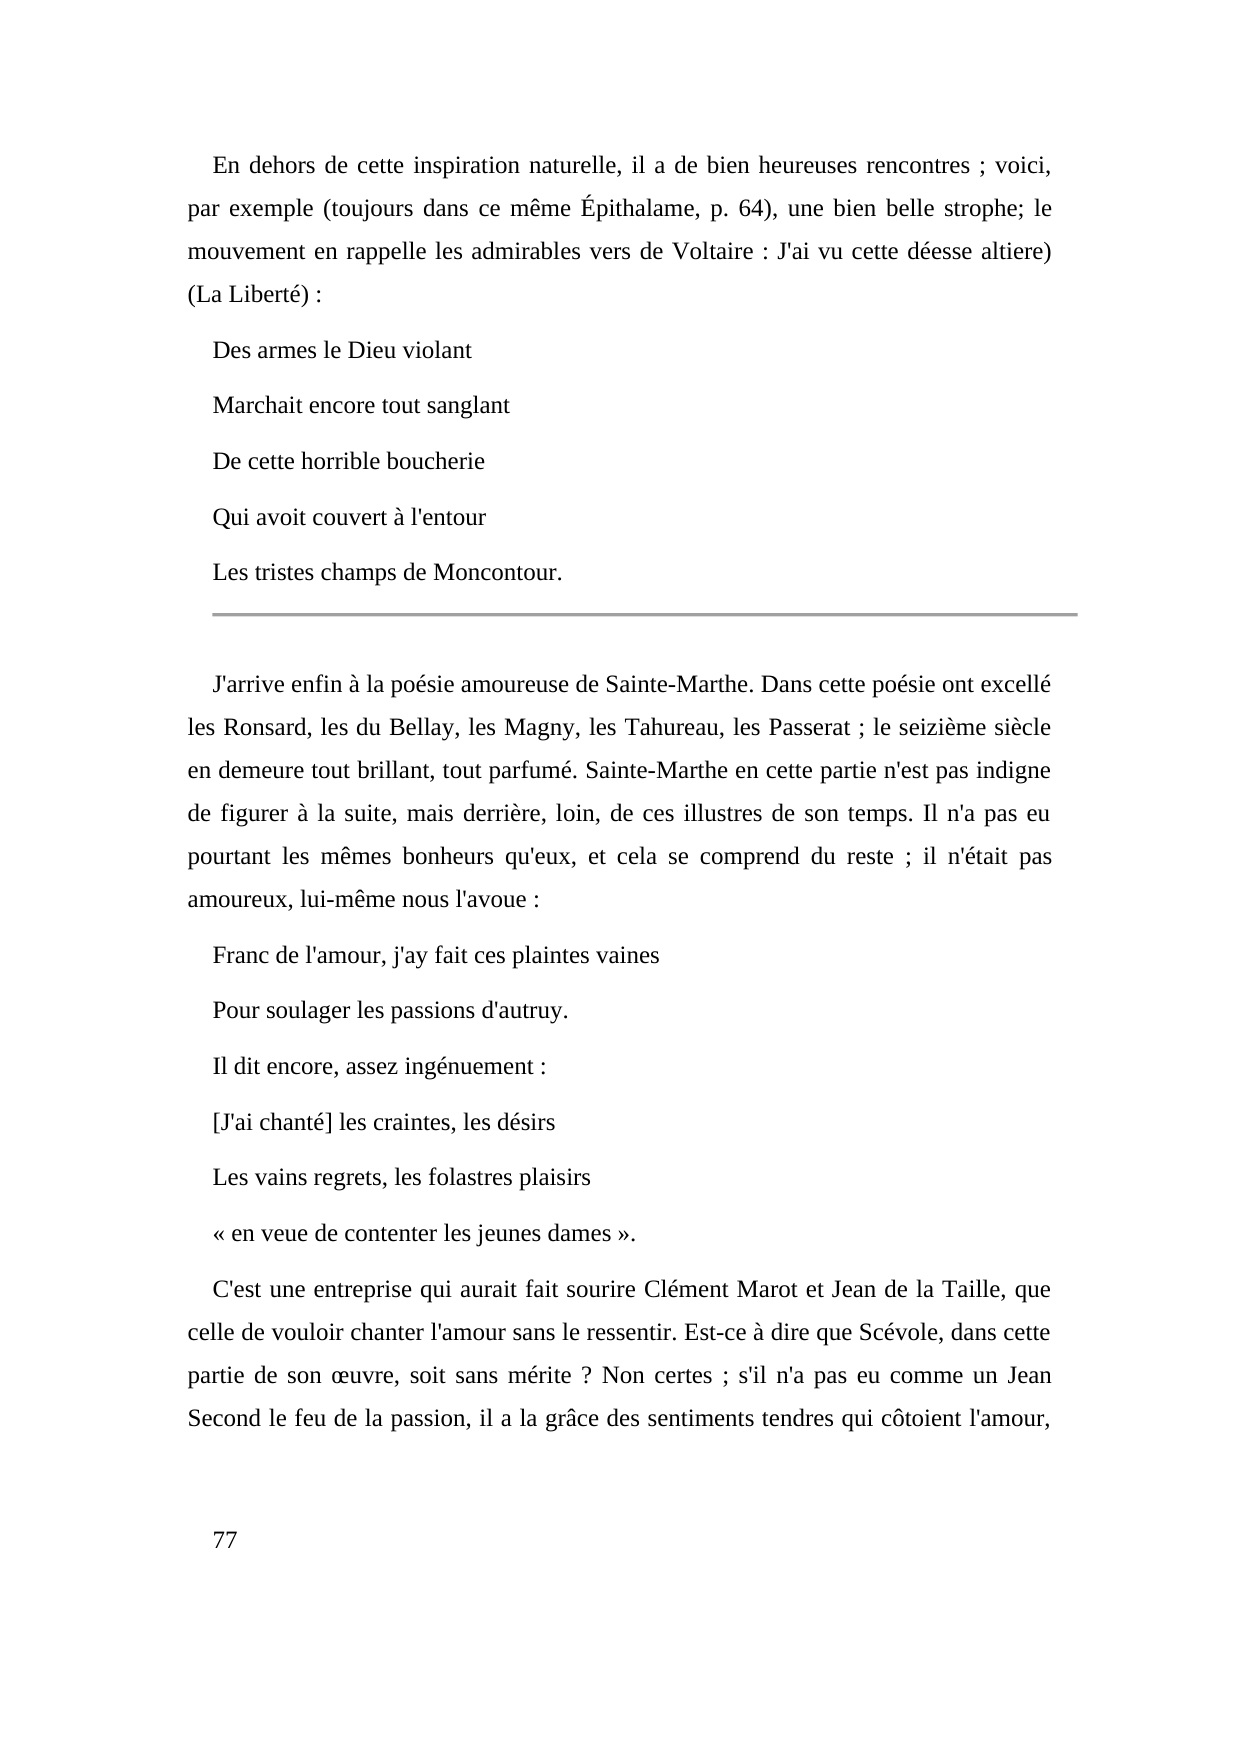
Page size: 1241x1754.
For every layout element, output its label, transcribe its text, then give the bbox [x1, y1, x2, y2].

text Il dit encore, assez ingénuement : [187, 1051, 1053, 1080]
text Pour soulager les passions d'autruy. [187, 996, 1053, 1024]
text De cette horrible boucherie [187, 446, 1053, 475]
text J'arrive enfin à la poésie amoureuse de Sainte-Marthe. Dans cette poésie ont excellé les Ronsard, les du Bellay, les Magny, les Tahureau, les Passerat ; le seizième siècle en demeure tout brillant, tout parfumé. Sainte-Marthe en cette partie n'est pas indigne de figurer à la suite, mais derrière, loin, de ces illustres de son temps. Il n'a pas eu pourtant les mêmes bonheurs qu'eux, et cela se comprend du reste ; il n'était pas amoureux, lui-même nous l'avoue : [187, 669, 1053, 913]
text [187, 1274, 1053, 1432]
text Franc de l'amour, j'ay fait ces plaintes vaines [187, 940, 1053, 969]
text « en veue de contenter les jeunes dames ». [187, 1218, 1053, 1247]
text [J'ai chanté] les craintes, les désirs [187, 1107, 1053, 1136]
text Qui avoit couvert à l'entour [187, 502, 1053, 531]
text Marchait encore tout sanglant [187, 391, 1053, 419]
text Les tristes champs de Moncontour. [187, 557, 1053, 586]
text Des armes le Dieu violant [187, 335, 1053, 364]
text Les vains regrets, les folastres plaisirs [187, 1162, 1053, 1191]
text En dehors de cette inspiration naturelle, il a de bien heureuses rencontres ; voici, par exemple (toujours dans ce même Épithalame, p. 64), une bien belle strophe; le mouvement en rappelle les admirables vers de Voltaire : J'ai vu cette déesse altiere) (La Liberté) : [187, 150, 1053, 308]
